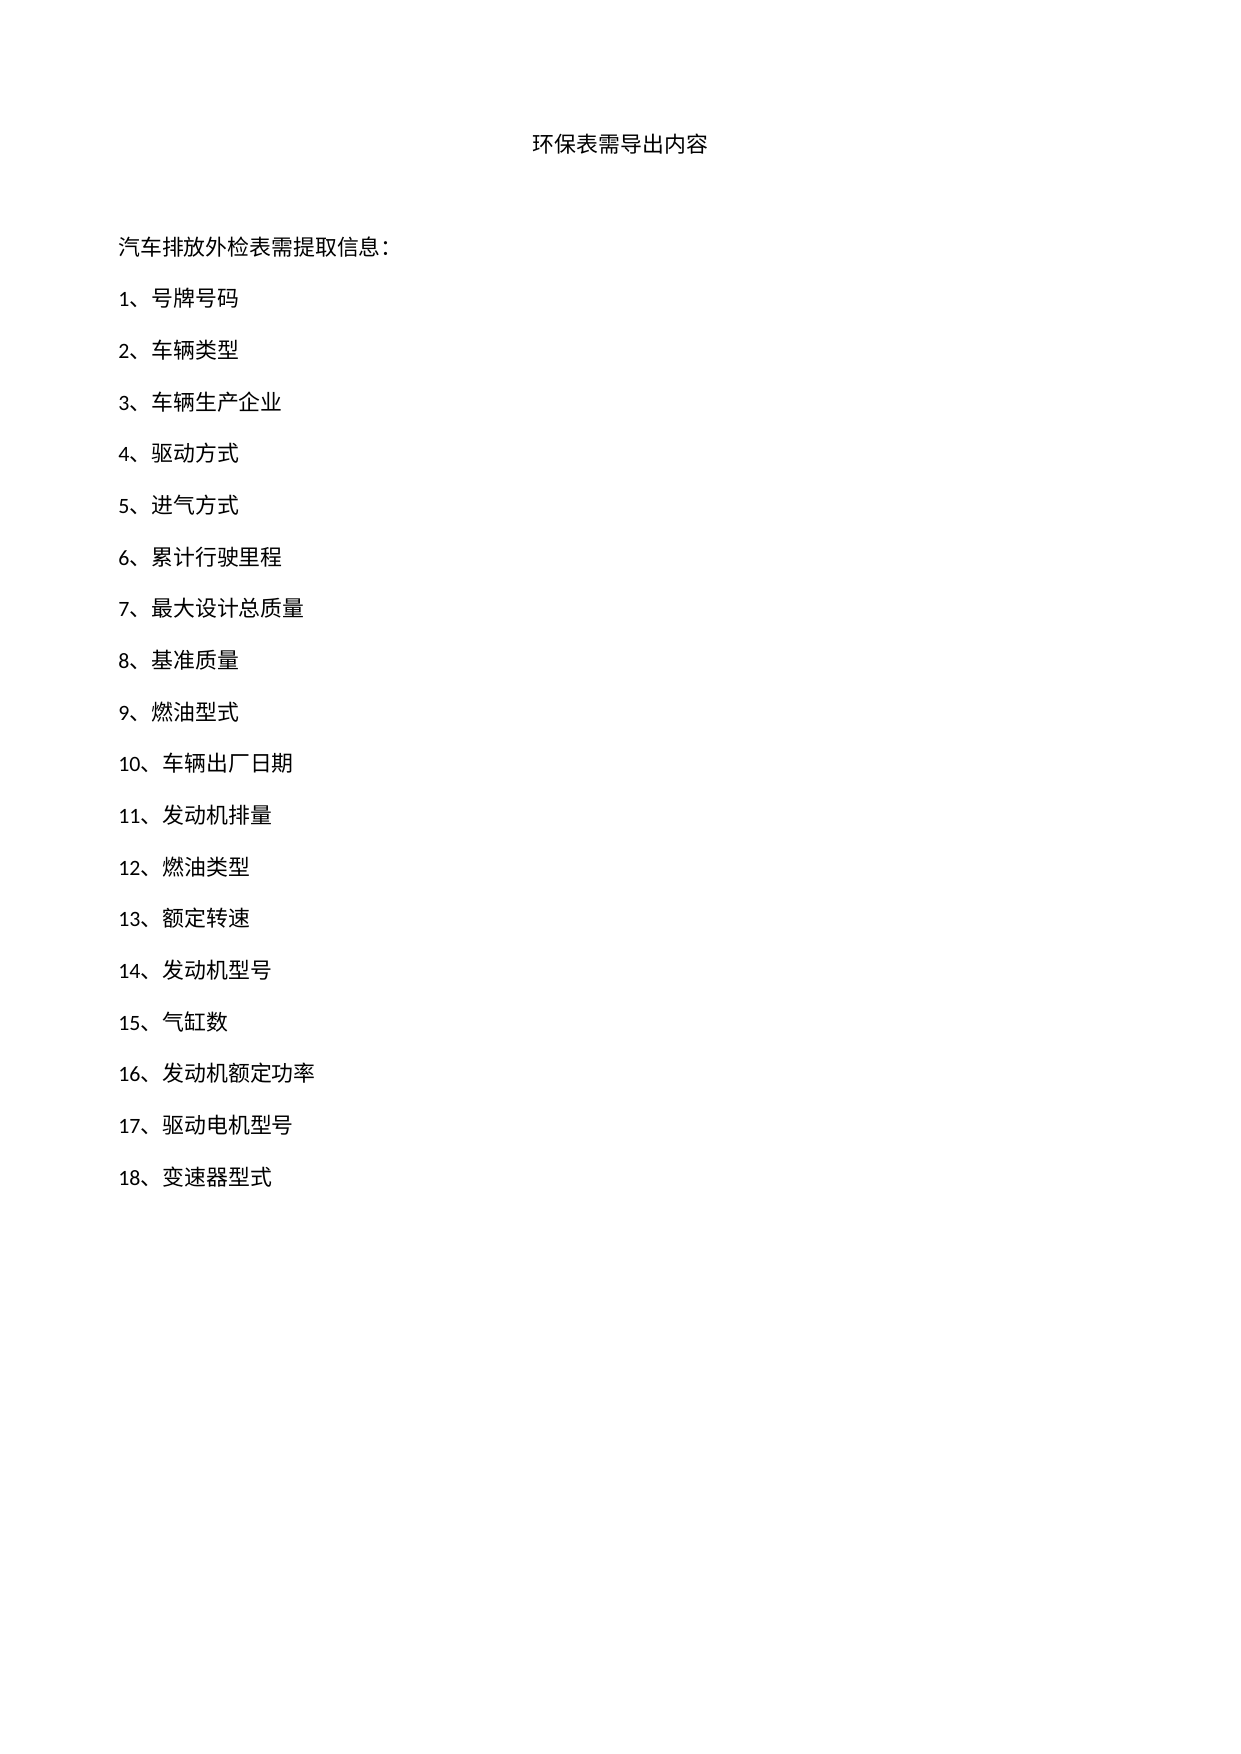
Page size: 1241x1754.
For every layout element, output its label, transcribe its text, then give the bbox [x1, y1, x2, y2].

list 发动机额定功率 [118, 1056, 1122, 1088]
list 车辆出厂日期 [118, 746, 1122, 778]
list 气缸数 [118, 1004, 1122, 1037]
text 环保表需导出内容 [118, 126, 1122, 159]
list 燃油类型 [118, 849, 1122, 882]
list 驱动电机型号 [118, 1108, 1122, 1140]
list 车辆类型 [118, 333, 1122, 365]
list 变速器型式 [118, 1159, 1122, 1192]
list 车辆生产企业 [118, 384, 1122, 417]
list 发动机型号 [118, 953, 1122, 985]
list 额定转速 [118, 901, 1122, 933]
list 进气方式 [118, 488, 1122, 520]
list 燃油型式 [118, 694, 1122, 727]
list 驱动方式 [118, 436, 1122, 468]
list 累计行驶里程 [118, 539, 1122, 572]
list 发动机排量 [118, 798, 1122, 830]
text 汽车排放外检表需提取信息： [118, 229, 1122, 262]
list 基准质量 [118, 643, 1122, 675]
list 号牌号码 [118, 281, 1122, 313]
list 最大设计总质量 [118, 591, 1122, 623]
